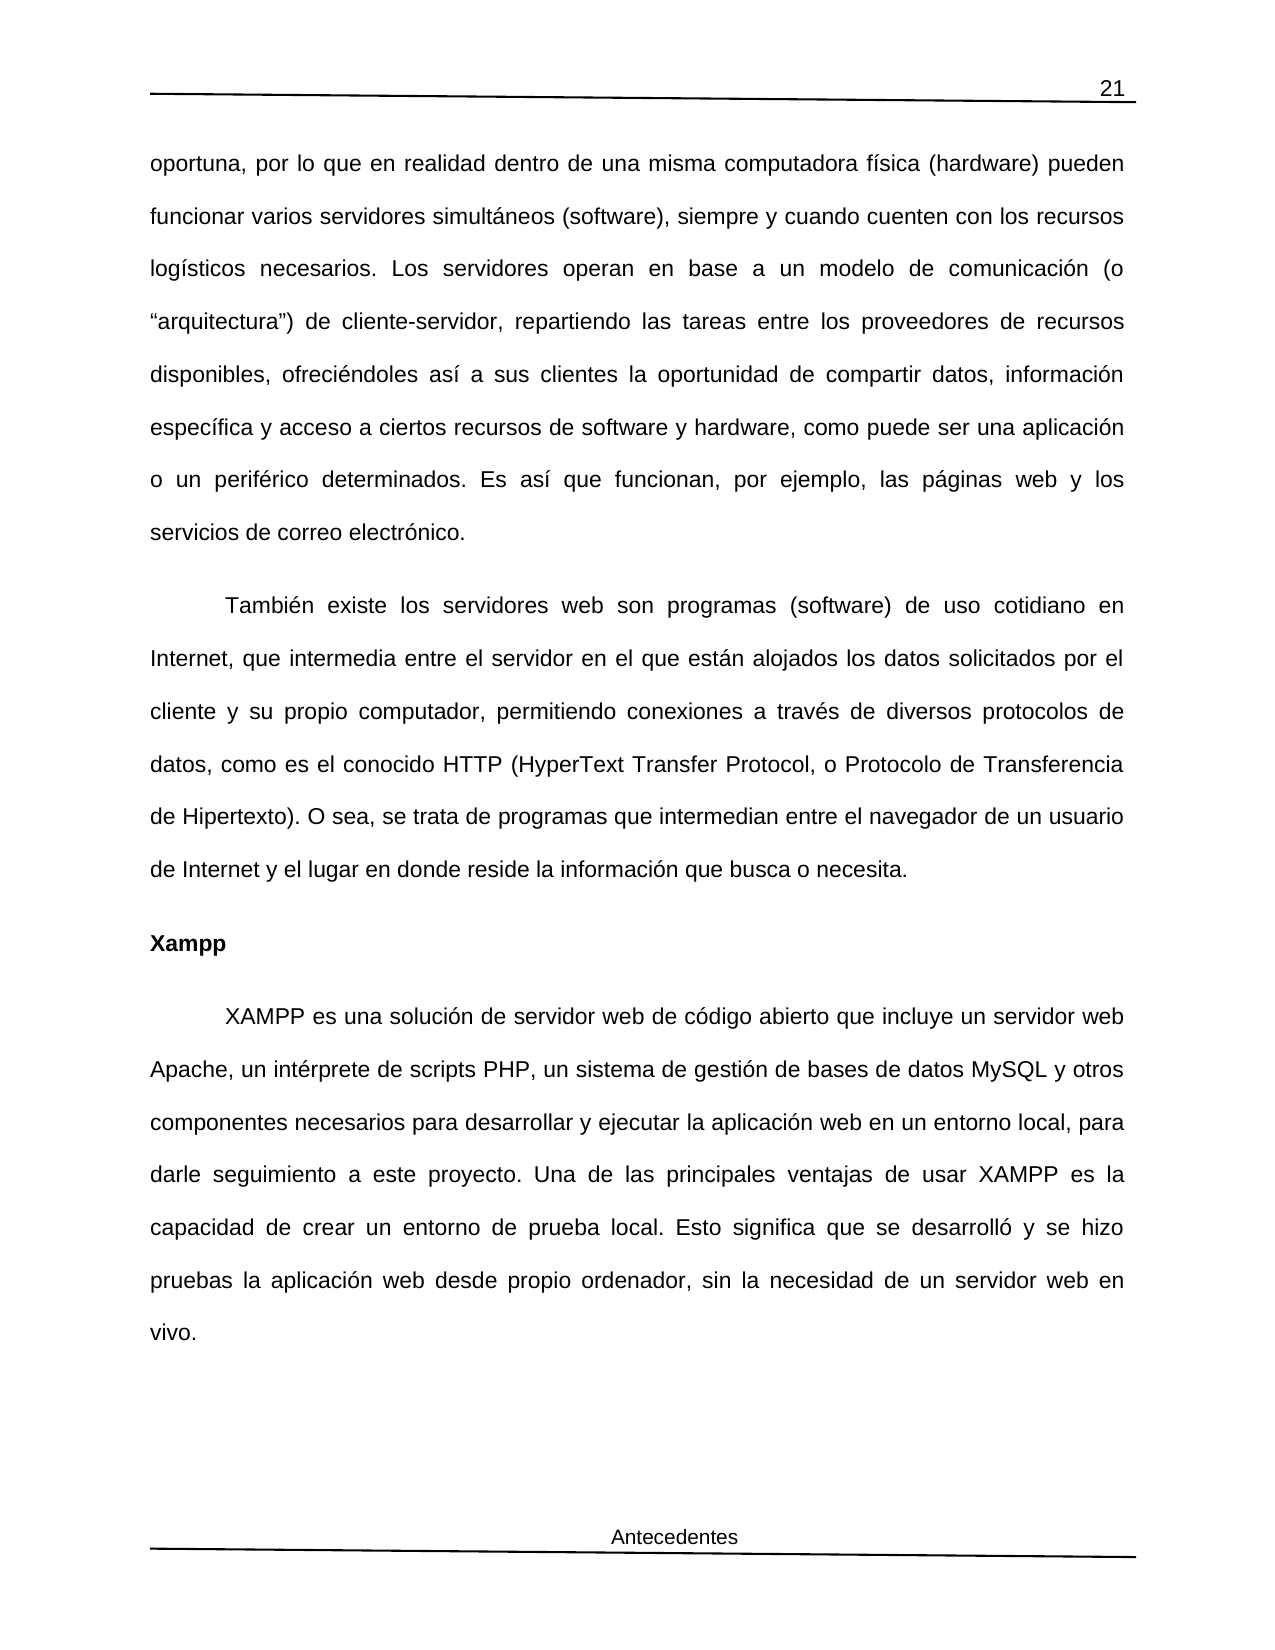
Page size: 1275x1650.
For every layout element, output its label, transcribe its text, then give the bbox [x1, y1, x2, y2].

text También existe los servidores web son programas (software) de uso cotidiano en Internet, que intermedia entre el servidor en el que están alojados los datos solicitados por el cliente y su propio computador, permitiendo conexiones a través de diversos protocolos de datos, como es el conocido HTTP (HyperText Transfer Protocol, o Protocolo de Transferencia de Hipertexto). O sea, se trata de programas que intermedian entre el navegador de un usuario de Internet y el lugar en donde reside la información que busca o necesita. [150, 592, 1125, 882]
text XAMPP es una solución de servidor web de código abierto que incluye un servidor web Apache, un intérprete de scripts PHP, un sistema de gestión de bases de datos MySQL y otros componentes necesarios para desarrollar y ejecutar la aplicación web en un entorno local, para darle seguimiento a este proyecto. Una de las principales ventajas de usar XAMPP es la capacidad de crear un entorno de prueba local. Esto significa que se desarrolló y se hizo pruebas la aplicación web desde propio ordenador, sin la necesidad de un servidor web en vivo. [150, 1003, 1125, 1346]
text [150, 150, 1125, 545]
text Xampp [150, 929, 1125, 956]
